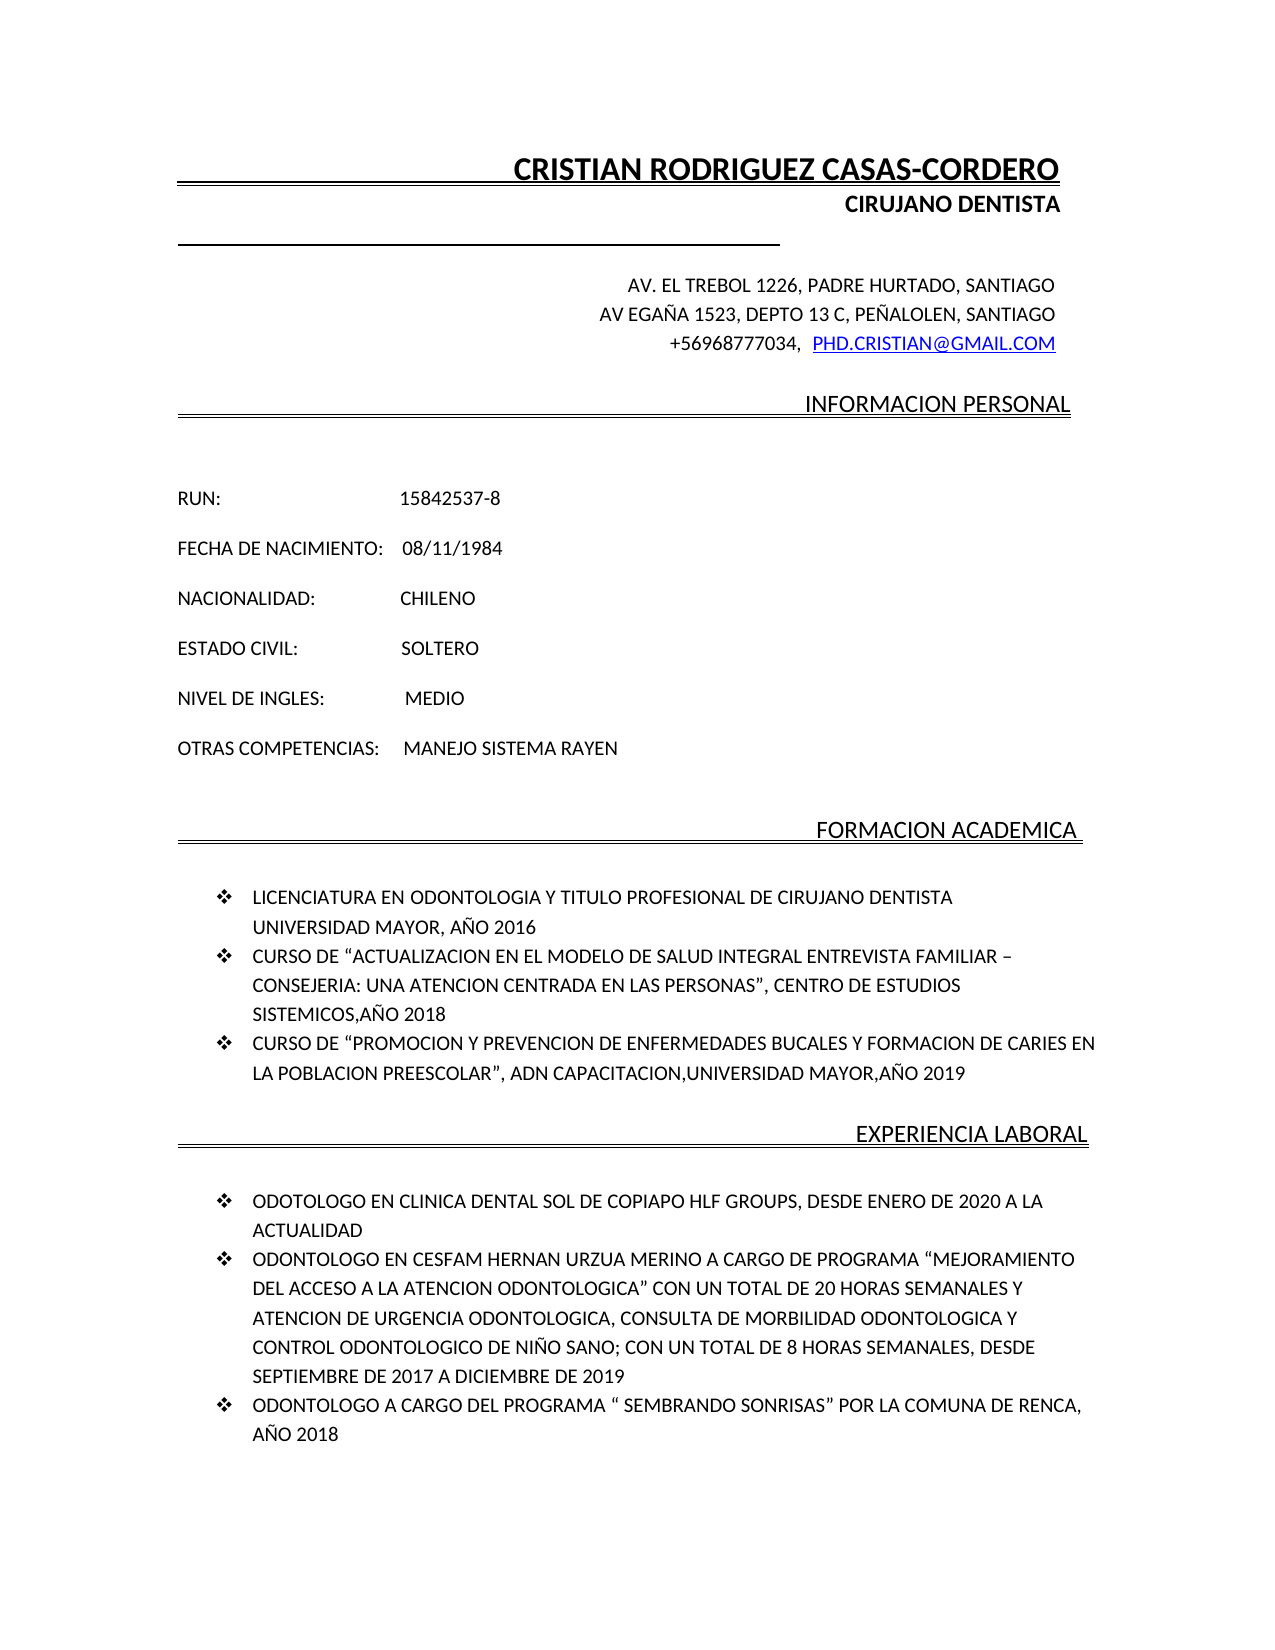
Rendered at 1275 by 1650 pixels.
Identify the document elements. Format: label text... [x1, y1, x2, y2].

text NACIONALIDAD: CHILENO [177, 585, 1098, 610]
text +56968777034, PHD.CRISTIAN@GMAIL.COM [177, 330, 1098, 356]
text RUN: 15842537-8 [177, 485, 1098, 510]
text CIRUJANO DENTISTA [177, 188, 1098, 219]
list LICENCIATURA EN ODONTOLOGIA Y TITULO PROFESIONAL DE CIRUJANO DENTISTA [215, 884, 1098, 909]
text INFORMACION PERSONAL [177, 388, 1098, 419]
list CURSO DE “PROMOCION Y PREVENCION DE ENFERMEDADES BUCALES Y FORMACION DE CARIES EN LA POBLACION PREESCOLAR”, ADN CAPACITACION,UNIVERSIDAD MAYOR,AÑO 2019 [215, 1031, 1098, 1085]
text AV. EL TREBOL 1226, PADRE HURTADO, SANTIAGO [177, 272, 1098, 297]
list ODOTOLOGO EN CLINICA DENTAL SOL DE COPIAPO HLF GROUPS, DESDE ENERO DE 2020 A LA ACTUALIDAD [215, 1188, 1098, 1243]
list ODONTOLOGO A CARGO DEL PROGRAMA “ SEMBRANDO SONRISAS” POR LA COMUNA DE RENCA, AÑO 2018 [215, 1392, 1098, 1447]
text OTRAS COMPETENCIAS: MANEJO SISTEMA RAYEN [177, 735, 1098, 760]
list CURSO DE “ACTUALIZACION EN EL MODELO DE SALUD INTEGRAL ENTREVISTA FAMILIAR – CONSEJERIA: UNA ATENCION CENTRADA EN LAS PERSONAS”, CENTRO DE ESTUDIOS SISTEMICOS,AÑO 2018 [215, 943, 1098, 1027]
text ESTADO CIVIL: SOLTERO [177, 635, 1098, 660]
text EXPERIENCIA LABORAL [177, 1118, 1098, 1149]
text CRISTIAN RODRIGUEZ CASAS-CORDERO [177, 148, 1098, 188]
text UNIVERSIDAD MAYOR, AÑO 2016 [177, 914, 1098, 939]
text NIVEL DE INGLES: MEDIO [177, 685, 1098, 710]
text FORMACION ACADEMICA [177, 814, 1098, 844]
text FECHA DE NACIMIENTO: 08/11/1984 [177, 535, 1098, 560]
list ODONTOLOGO EN CESFAM HERNAN URZUA MERINO A CARGO DE PROGRAMA “MEJORAMIENTO DEL ACCESO A LA ATENCION ODONTOLOGICA” CON UN TOTAL DE 20 HORAS SEMANALES Y ATENCION DE URGENCIA ODONTOLOGICA, CONSULTA DE MORBILIDAD ODONTOLOGICA Y CONTROL ODONTOLOGICO DE NIÑO SANO; CON UN TOTAL DE 8 HORAS SEMANALES, DESDE SEPTIEMBRE DE 2017 A DICIEMBRE DE 2019 [215, 1246, 1098, 1388]
text AV EGAÑA 1523, DEPTO 13 C, PEÑALOLEN, SANTIAGO [177, 301, 1098, 326]
